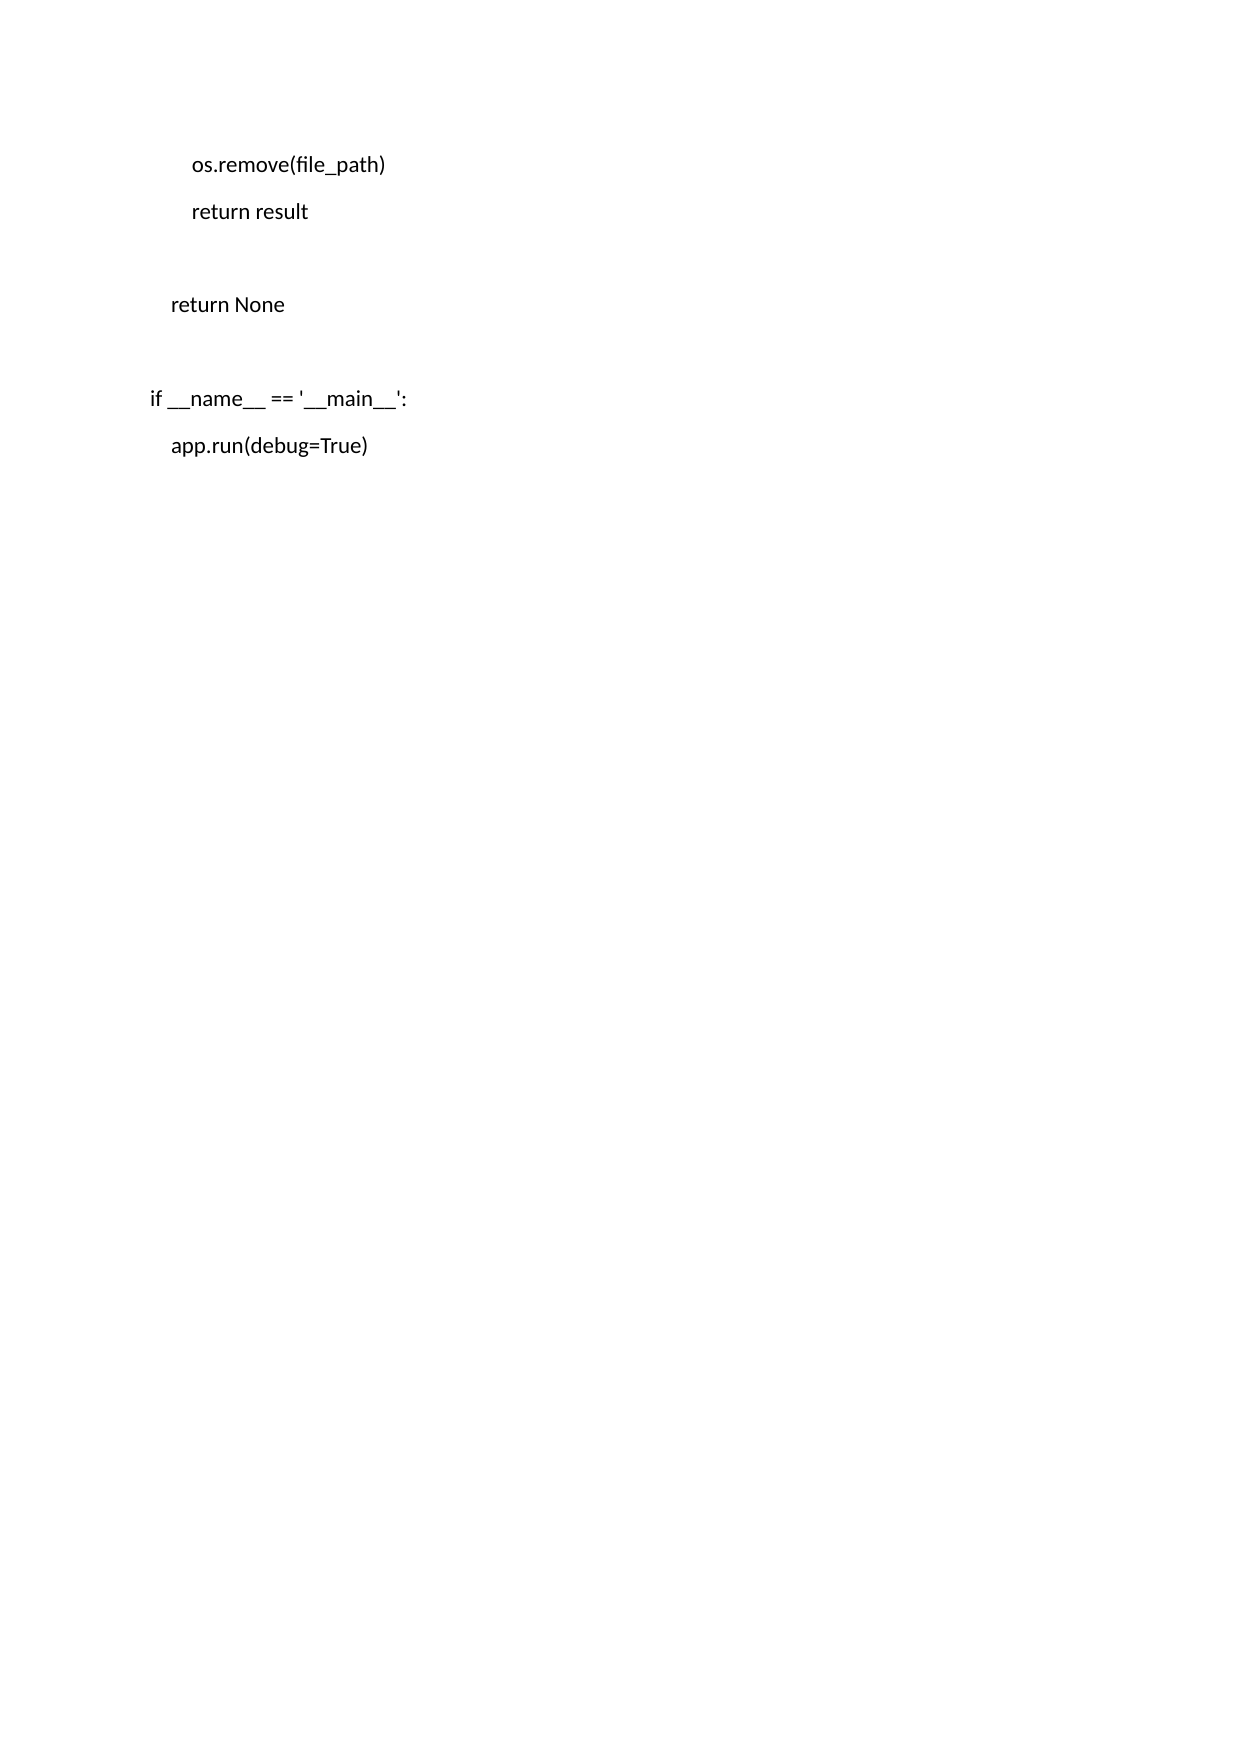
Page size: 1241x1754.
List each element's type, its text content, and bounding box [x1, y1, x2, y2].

text if __name__ == '__main__': [150, 384, 1090, 412]
text app.run(debug=True) [150, 431, 1090, 459]
text return None [150, 291, 1090, 319]
text return result [150, 197, 1090, 225]
text os.remove(file_path) [150, 150, 1090, 178]
